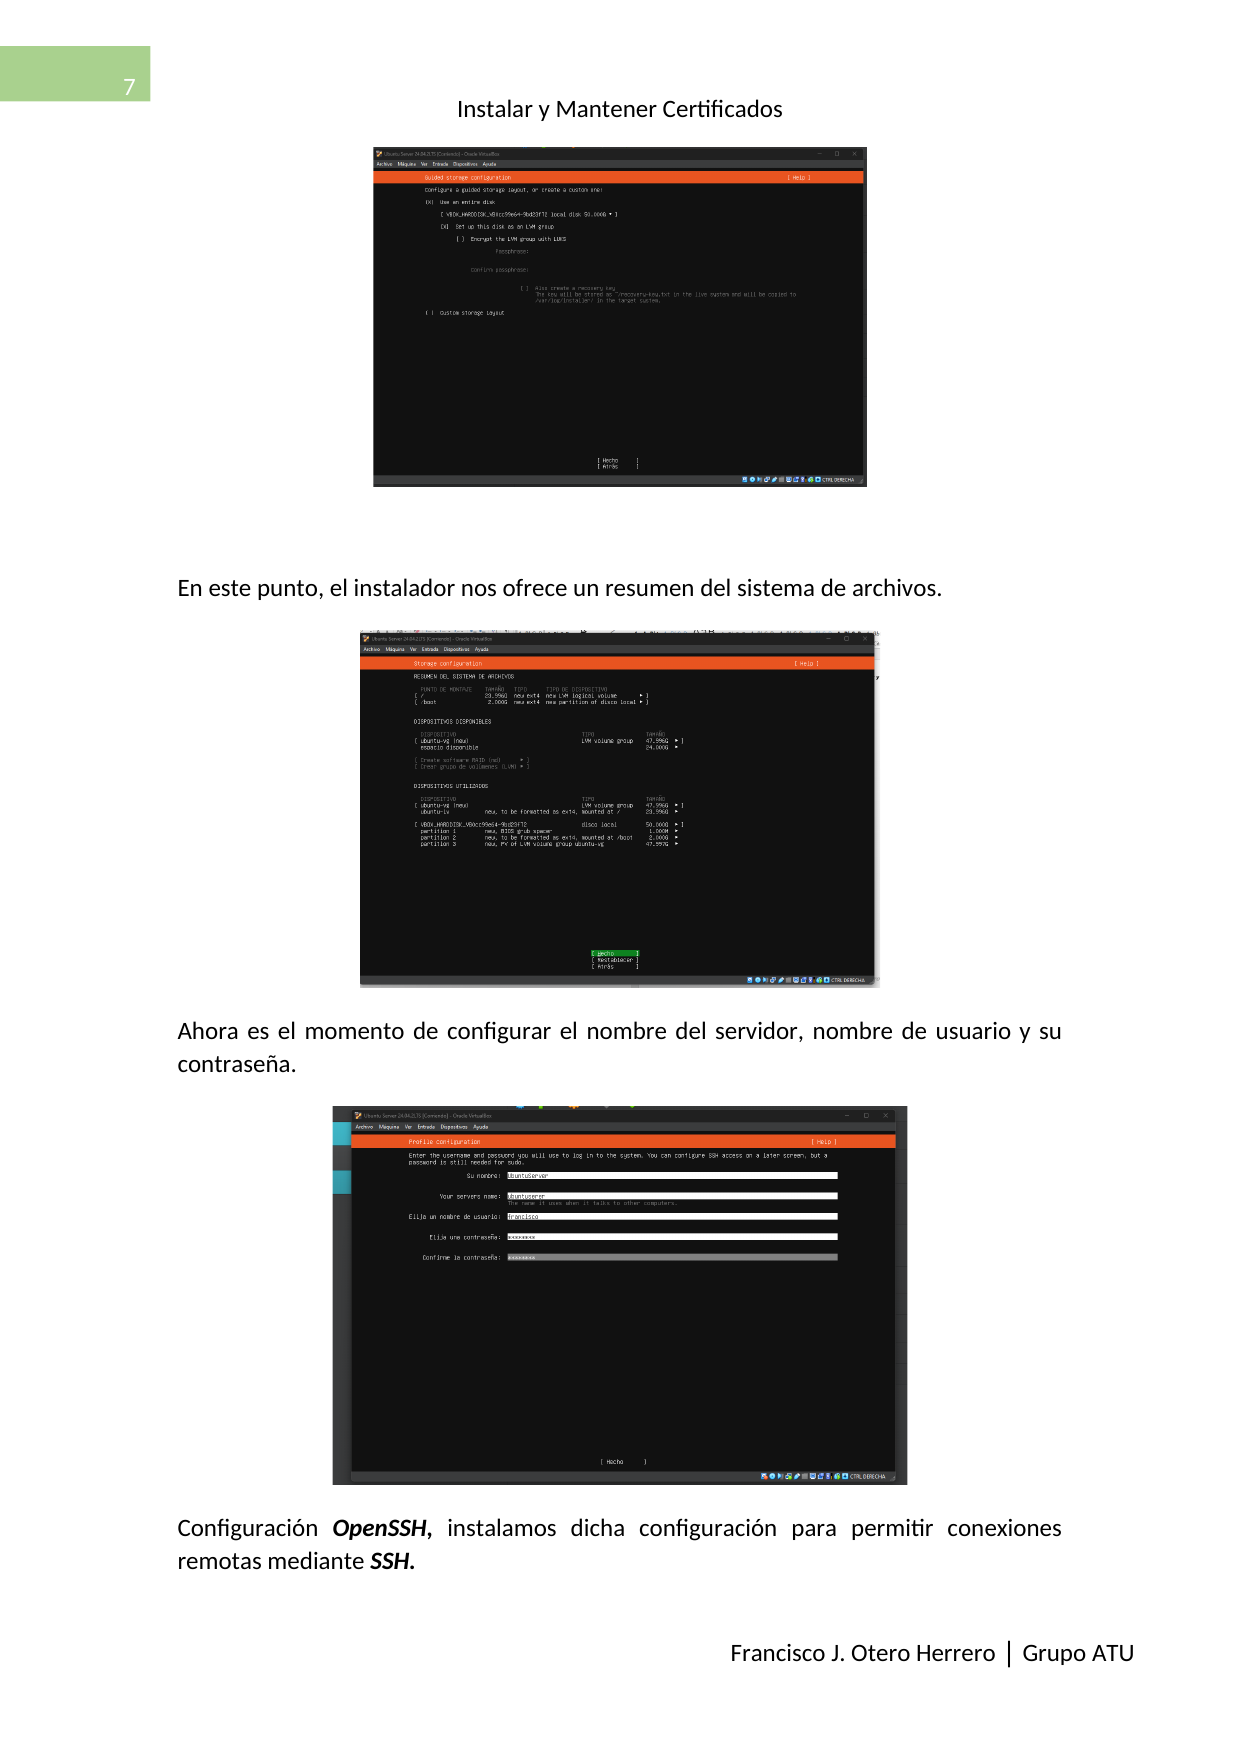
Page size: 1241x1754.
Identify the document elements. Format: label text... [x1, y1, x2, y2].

text En este punto, el instalador nos ofrece un resumen del sistema de archivos. [177, 572, 1063, 603]
picture [373, 147, 867, 487]
picture [360, 630, 880, 988]
text Ahora es el momento de configurar el nombre del servidor, nombre de usuario y su contraseña. [177, 1015, 1063, 1079]
text Configuración OpenSSH, instalamos dicha configuración para permitir conexiones remotas mediante SSH. [177, 1512, 1063, 1576]
picture [332, 1106, 908, 1485]
